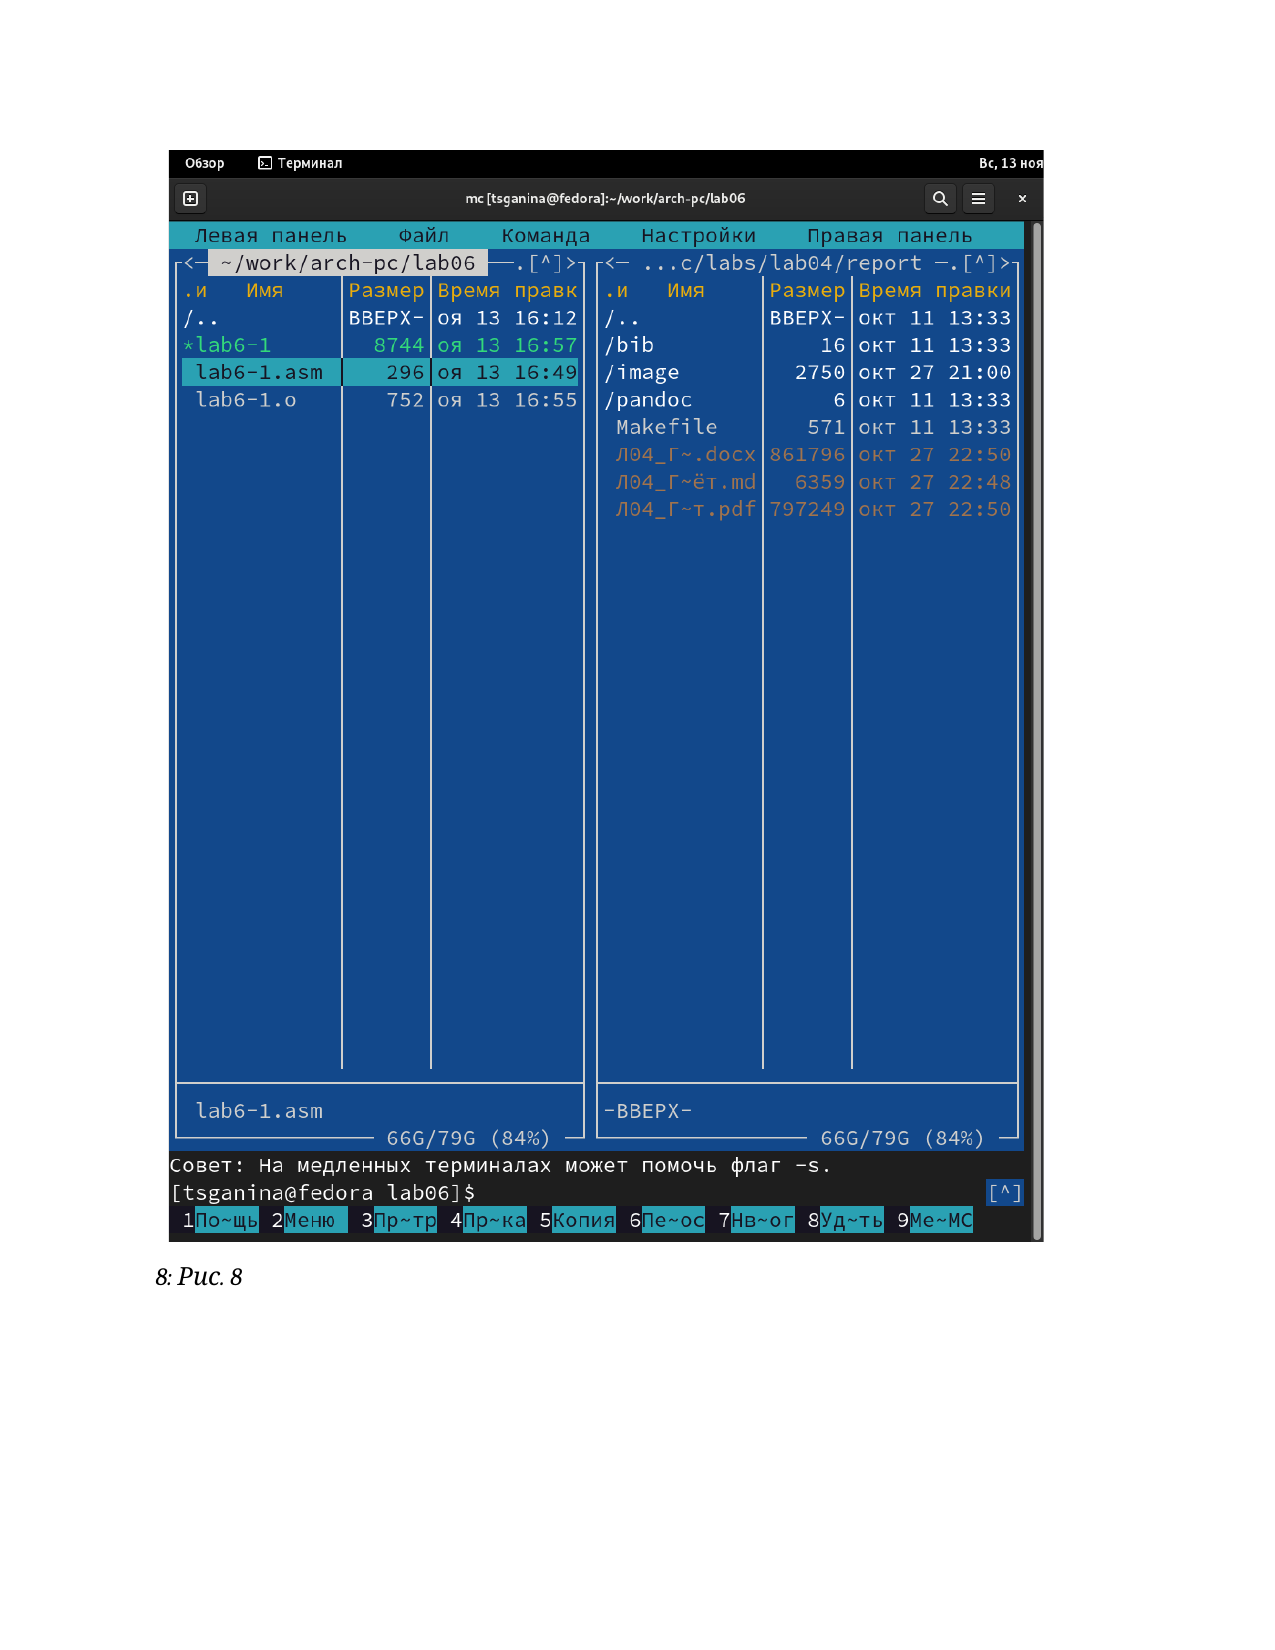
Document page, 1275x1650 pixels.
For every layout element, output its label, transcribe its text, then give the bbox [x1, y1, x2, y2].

text 8: Рис. 8 [150, 1262, 1125, 1291]
picture [168, 150, 1044, 1242]
